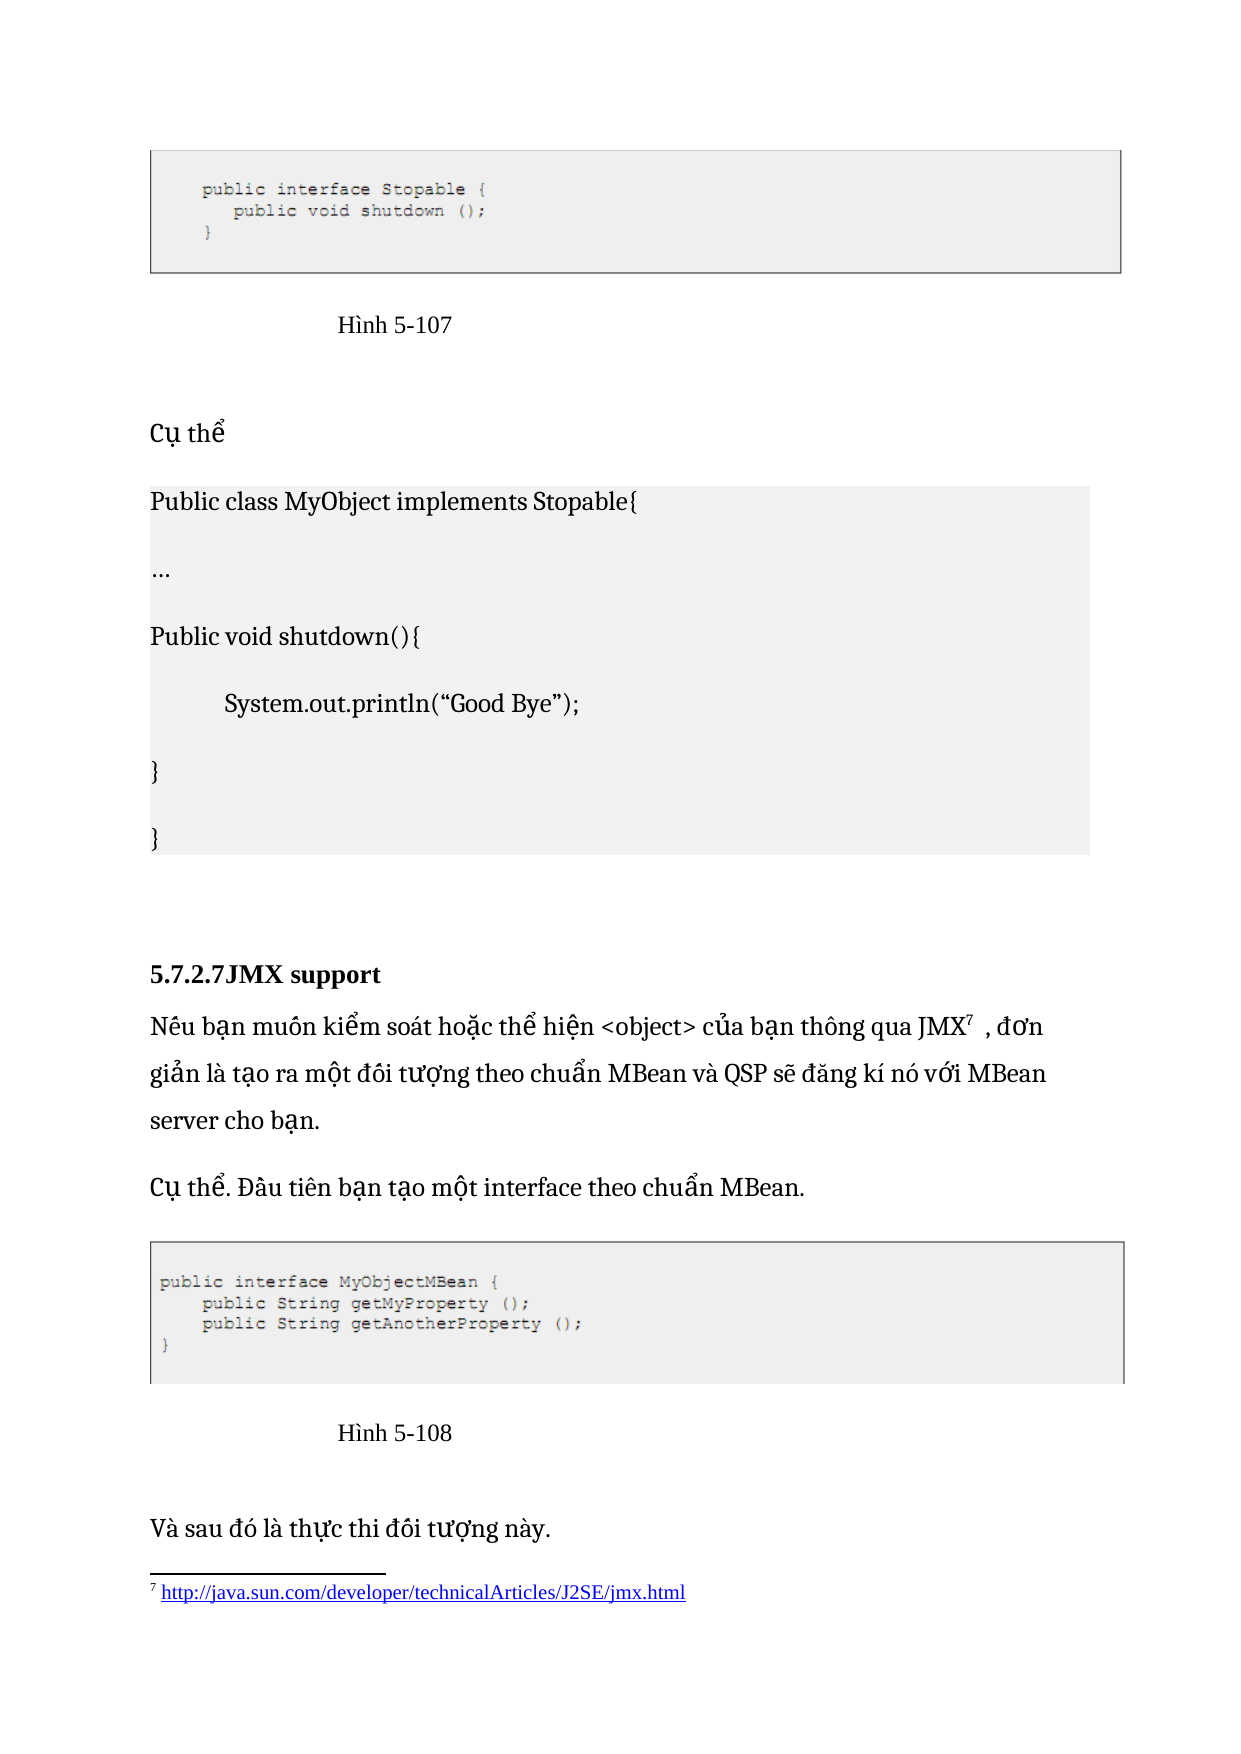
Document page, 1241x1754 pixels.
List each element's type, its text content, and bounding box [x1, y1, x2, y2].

text Cụ thể. Đầu tiên bạn tạo một interface theo chuẩn MBean. [150, 1172, 1090, 1203]
picture [150, 1239, 1125, 1384]
subtitle JMX support [150, 958, 1090, 990]
text } [150, 823, 1090, 855]
picture [150, 150, 1124, 275]
text Public void shutdown(){ [150, 621, 1090, 652]
text Public class MyObject implements Stopable{ [150, 486, 1090, 517]
text Và sau đó là thực thi đối tượng này. [150, 1513, 1090, 1544]
text Cụ thể [150, 418, 1090, 450]
text … [150, 553, 1090, 585]
text } [150, 756, 1090, 787]
text System.out.println(“Good Bye”); [150, 688, 1090, 720]
text Nếu bạn muốn kiểm soát hoặc thể hiện <object> của bạn thông qua JMX , đơn giản là tạo ra một đối tượng theo chuẩn MBean và QSP sẽ đăng kí nó với MBean server cho bạn. [150, 1011, 1090, 1136]
